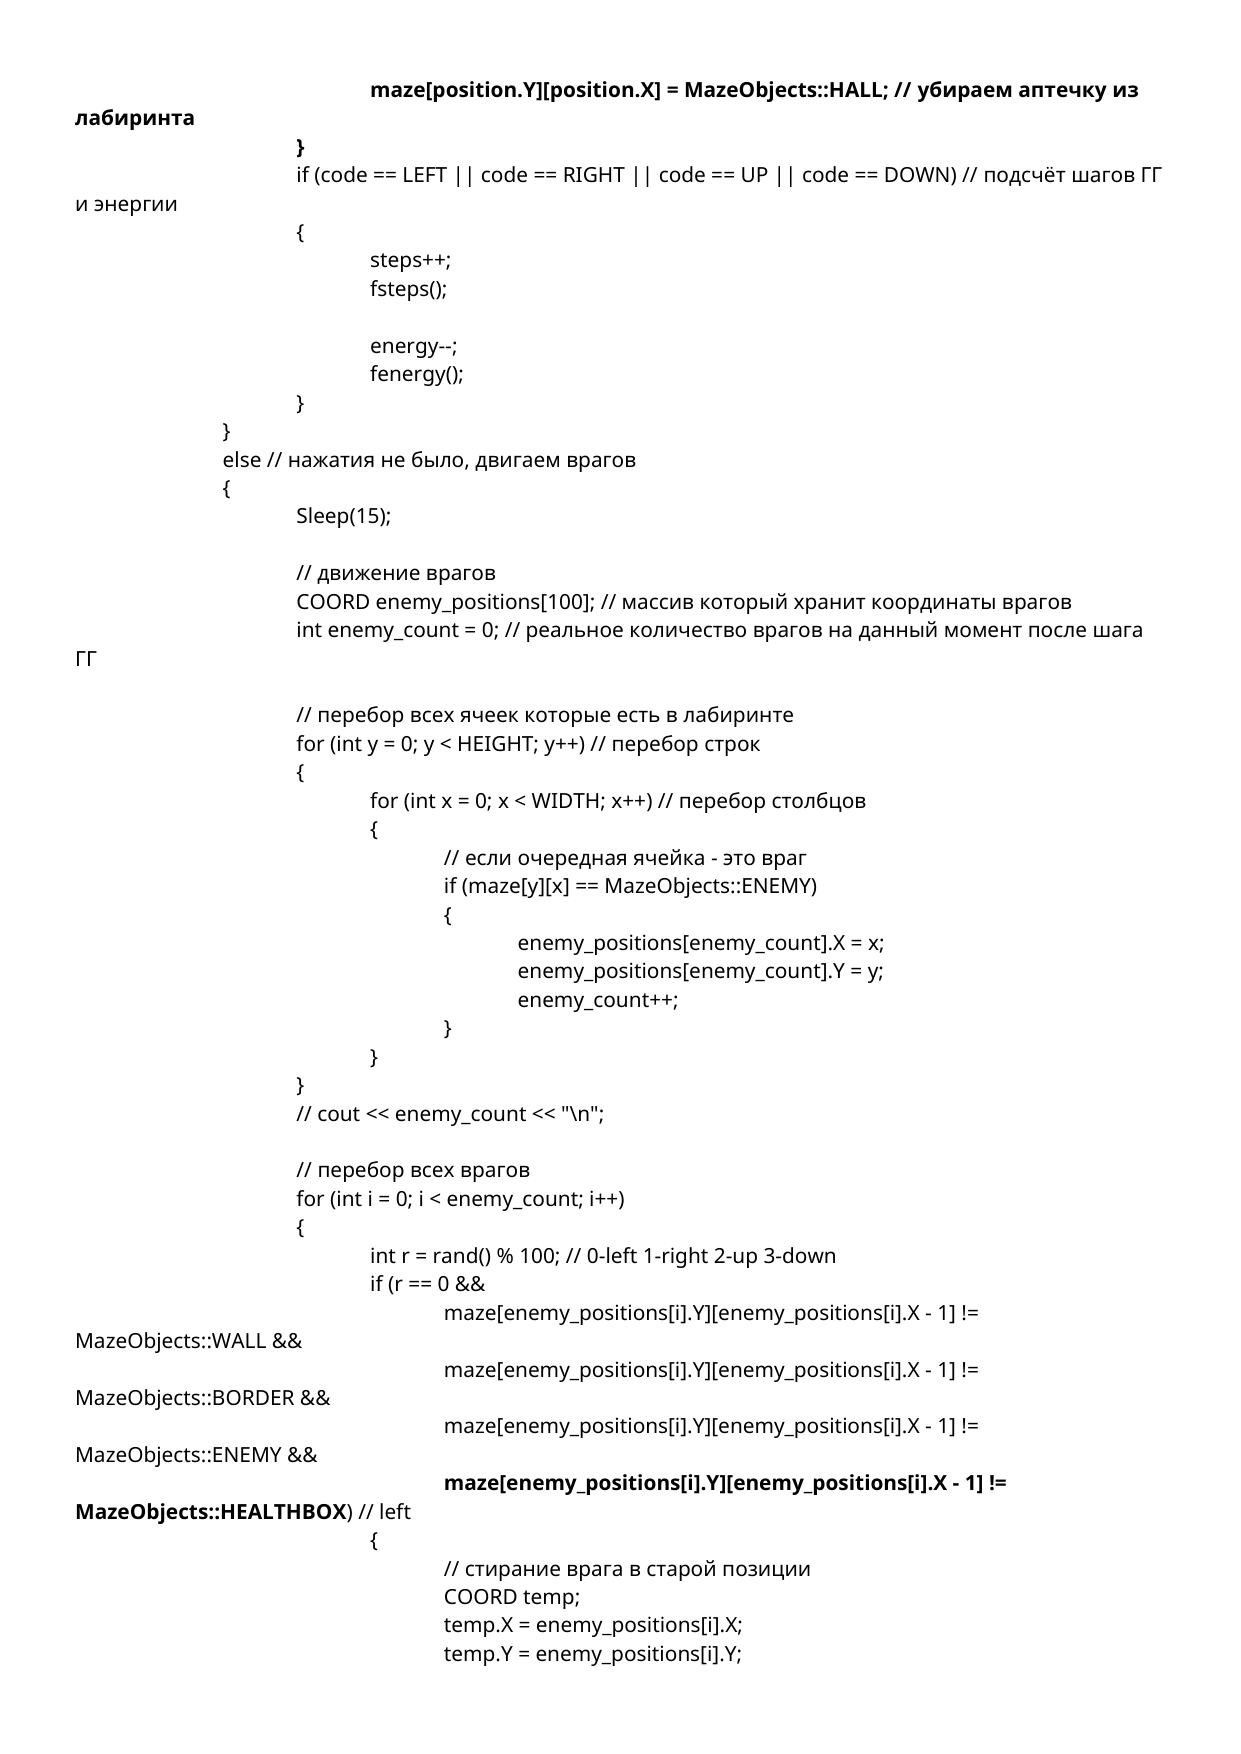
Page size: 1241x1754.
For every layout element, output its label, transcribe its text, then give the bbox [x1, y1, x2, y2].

text } [75, 416, 1165, 445]
text } [75, 1013, 1165, 1042]
text if (maze[y][x] == MazeObjects::ENEMY) [75, 871, 1165, 900]
text { [75, 900, 1165, 928]
text else // нажатия не было, двигаем врагов [75, 445, 1165, 473]
text // стирание врага в старой позиции [75, 1554, 1165, 1582]
text // перебор всех ячеек которые есть в лабиринте [75, 701, 1165, 729]
text { [75, 757, 1165, 786]
text if (code == LEFT || code == RIGHT || code == UP || code == DOWN) // подсчёт шагов ГГ и энергии [75, 160, 1165, 217]
text // движение врагов [75, 558, 1165, 587]
text COORD enemy_positions[100]; // массив который хранит координаты врагов [75, 587, 1165, 615]
text // перебор всех врагов [75, 1156, 1165, 1184]
text } [75, 388, 1165, 416]
text temp.X = enemy_positions[i].X; [75, 1611, 1165, 1639]
text if (r == 0 && [75, 1269, 1165, 1298]
text enemy_count++; [75, 985, 1165, 1013]
text { [75, 1525, 1165, 1554]
text fsteps(); [75, 274, 1165, 302]
text steps++; [75, 246, 1165, 274]
text maze[enemy_positions[i].Y][enemy_positions[i].X - 1] != MazeObjects::WALL && [75, 1298, 1165, 1355]
text maze[position.Y][position.X] = MazeObjects::HALL; // убираем аптечку из лабиринта [75, 75, 1165, 132]
text int r = rand() % 100; // 0-left 1-right 2-up 3-down [75, 1241, 1165, 1269]
text { [75, 217, 1165, 246]
text maze[enemy_positions[i].Y][enemy_positions[i].X - 1] != MazeObjects::ENEMY && [75, 1412, 1165, 1468]
text // cout << enemy_count << "\n"; [75, 1099, 1165, 1127]
text for (int x = 0; x < WIDTH; x++) // перебор столбцов [75, 786, 1165, 814]
text { [75, 814, 1165, 843]
text // если очередная ячейка - это враг [75, 843, 1165, 871]
text } [75, 1070, 1165, 1099]
text { [75, 473, 1165, 502]
text energy--; [75, 331, 1165, 359]
text { [75, 1212, 1165, 1241]
text Sleep(15); [75, 502, 1165, 530]
text enemy_positions[enemy_count].Y = y; [75, 957, 1165, 985]
text enemy_positions[enemy_count].X = x; [75, 928, 1165, 957]
text fenergy(); [75, 359, 1165, 388]
text for (int i = 0; i < enemy_count; i++) [75, 1184, 1165, 1212]
text } [75, 132, 1165, 160]
text } [75, 1042, 1165, 1070]
text maze[enemy_positions[i].Y][enemy_positions[i].X - 1] != MazeObjects::BORDER && [75, 1355, 1165, 1412]
text temp.Y = enemy_positions[i].Y; [75, 1639, 1165, 1667]
text for (int y = 0; y < HEIGHT; y++) // перебор строк [75, 729, 1165, 757]
text COORD temp; [75, 1582, 1165, 1611]
text maze[enemy_positions[i].Y][enemy_positions[i].X - 1] != MazeObjects::HEALTHBOX) // left [75, 1468, 1165, 1525]
text int enemy_count = 0; // реальное количество врагов на данный момент после шага ГГ [75, 615, 1165, 672]
